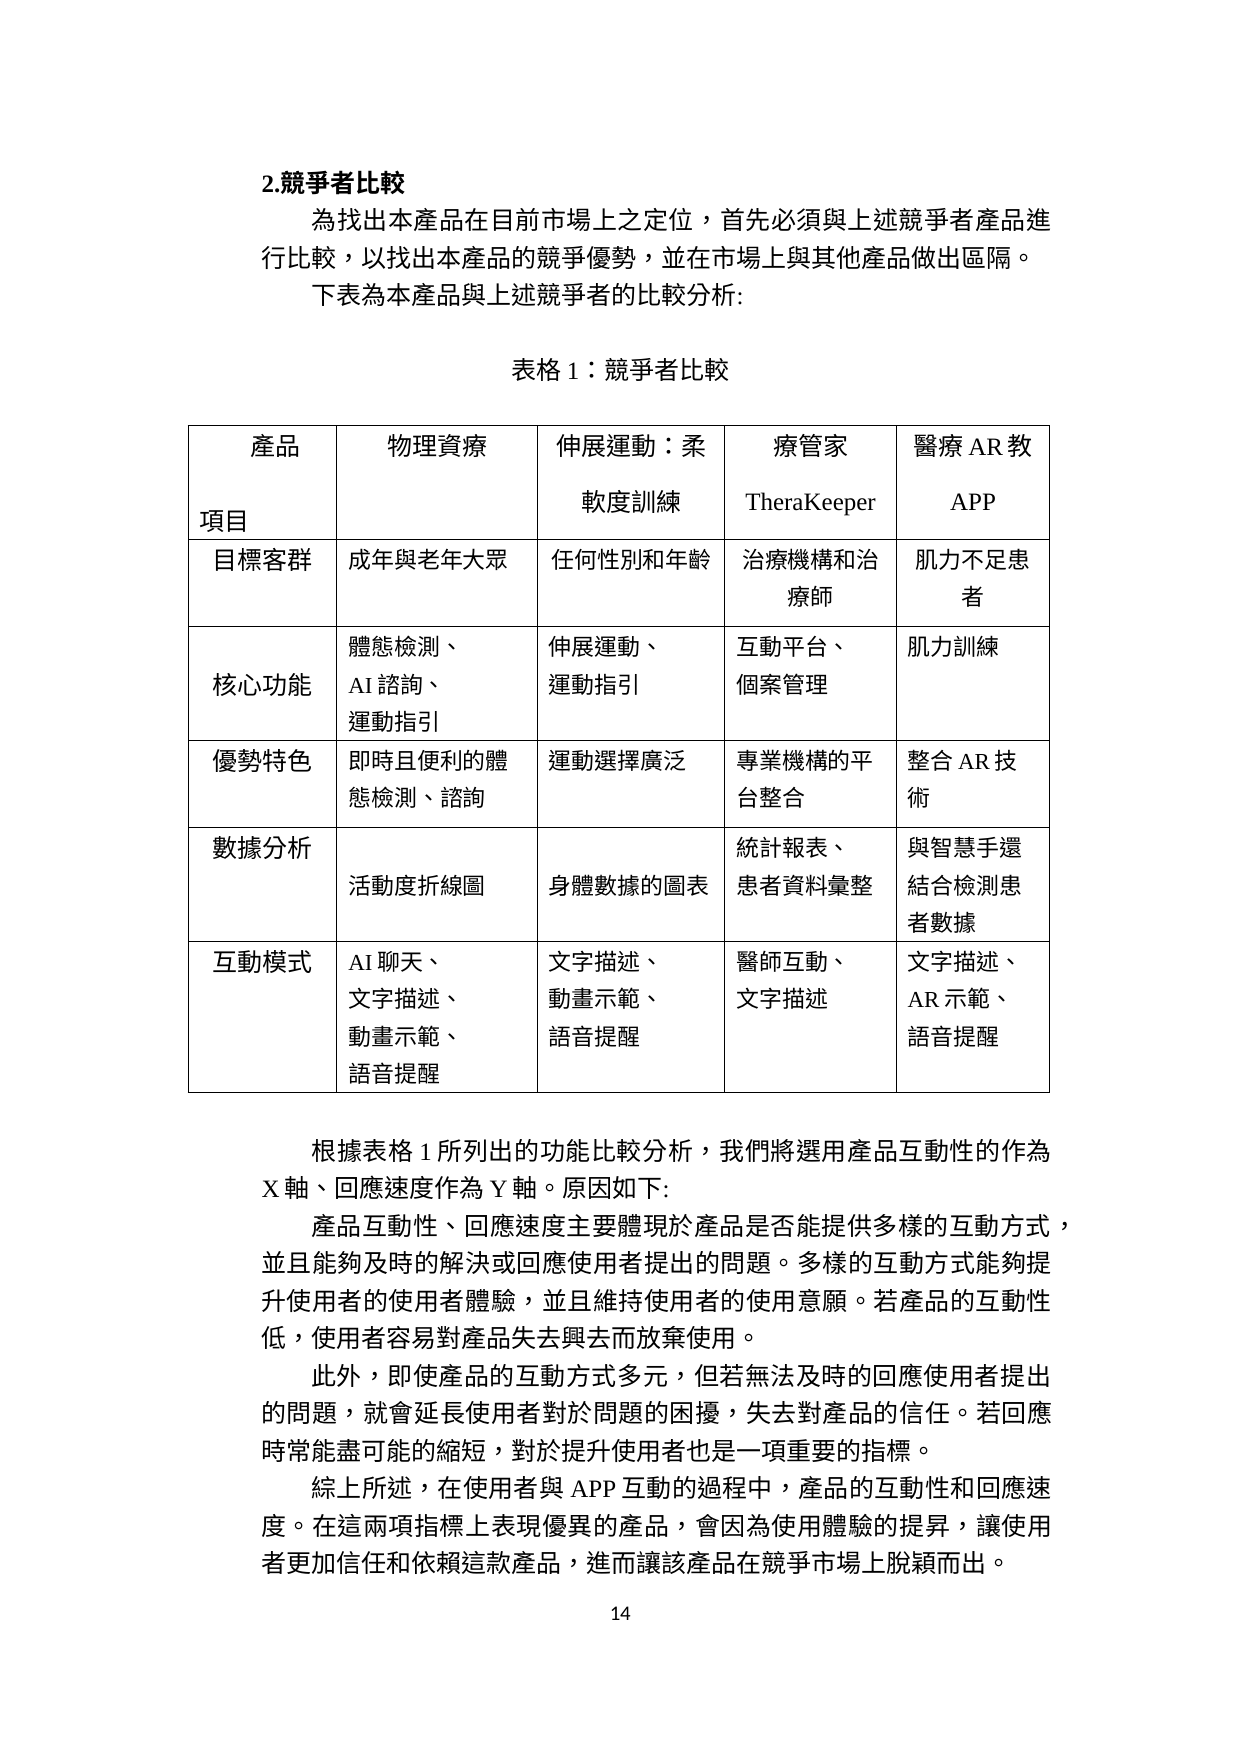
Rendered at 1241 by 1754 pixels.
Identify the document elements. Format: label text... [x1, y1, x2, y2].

table_header 物理資療 [337, 426, 537, 538]
table_header 療管家TheraKeeper [725, 426, 896, 538]
table_cell 任何性別和年齡 [538, 540, 724, 626]
table_cell 即時且便利的體態檢測、諮詢 [337, 741, 537, 827]
table_cell 活動度折線圖 [337, 828, 537, 941]
table_cell 目標客群 [189, 540, 336, 626]
table_cell 肌力不足患者 [897, 540, 1049, 626]
table_cell 運動選擇廣泛 [538, 741, 724, 827]
table_header 醫療AR教APP [897, 426, 1049, 538]
text 表格 1：競爭者比較 [187, 350, 1053, 387]
table_cell 文字描述、 動畫示範、 語音提醒 [538, 942, 724, 1092]
table_cell 優勢特色 [189, 741, 336, 827]
text 綜上所述，在使用者與APP互動的過程中，產品的互動性和回應速度。在這兩項指標上表現優異的產品，會因為使用體驗的提昇，讓使用者更加信任和依賴這款產品，進而讓該產品在競爭市場上脫穎而出。 [261, 1468, 1053, 1580]
text 為找出本產品在目前市場上之定位，首先必須與上述競爭者產品進行比較，以找出本產品的競爭優勢，並在市場上與其他產品做出區隔。 [261, 200, 1053, 275]
text 此外，即使產品的互動方式多元，但若無法及時的回應使用者提出的問題，就會延長使用者對於問題的困擾，失去對產品的信任。若回應時常能盡可能的縮短，對於提升使用者也是一項重要的指標。 [261, 1355, 1053, 1468]
table_cell 整合AR技術 [897, 741, 1049, 827]
table_header 伸展運動：柔軟度訓練 [538, 426, 724, 538]
text 根據表格1所列出的功能比較分析，我們將選用產品互動性的作為X軸、回應速度作為Y軸。原因如下: [261, 1130, 1053, 1205]
table_cell 醫師互動、 文字描述 [725, 942, 896, 1092]
text 產品互動性、回應速度主要體現於產品是否能提供多樣的互動方式，並且能夠及時的解決或回應使用者提出的問題。多樣的互動方式能夠提升使用者的使用者體驗，並且維持使用者的使用意願。若產品的互動性低，使用者容易對產品失去興去而放棄使用。 [261, 1205, 1053, 1355]
table_cell 體態檢測、 AI諮詢、 運動指引 [337, 627, 537, 739]
table_cell 核心功能 [189, 627, 336, 739]
text 2.競爭者比較 [187, 162, 1053, 200]
table_cell AI聊天、 文字描述、 動畫示範、 語音提醒 [337, 942, 537, 1092]
table_cell 成年與老年大眾 [337, 540, 537, 626]
table_header 產品 項目 [189, 426, 336, 538]
table_cell 肌力訓練 [897, 627, 1049, 739]
table_cell 數據分析 [189, 828, 336, 941]
table_cell 與智慧手還結合檢測患者數據 [897, 828, 1049, 941]
table_cell 治療機構和治療師 [725, 540, 896, 626]
table_cell 互動平台、 個案管理 [725, 627, 896, 739]
table_cell 互動模式 [189, 942, 336, 1092]
table_cell 文字描述、 AR示範、 語音提醒 [897, 942, 1049, 1092]
table_cell 伸展運動、 運動指引 [538, 627, 724, 739]
table_cell 專業機構的平台整合 [725, 741, 896, 827]
text 下表為本產品與上述競爭者的比較分析: [261, 275, 1053, 312]
table_cell 統計報表、 患者資料彙整 [725, 828, 896, 941]
table_cell 身體數據的圖表 [538, 828, 724, 941]
